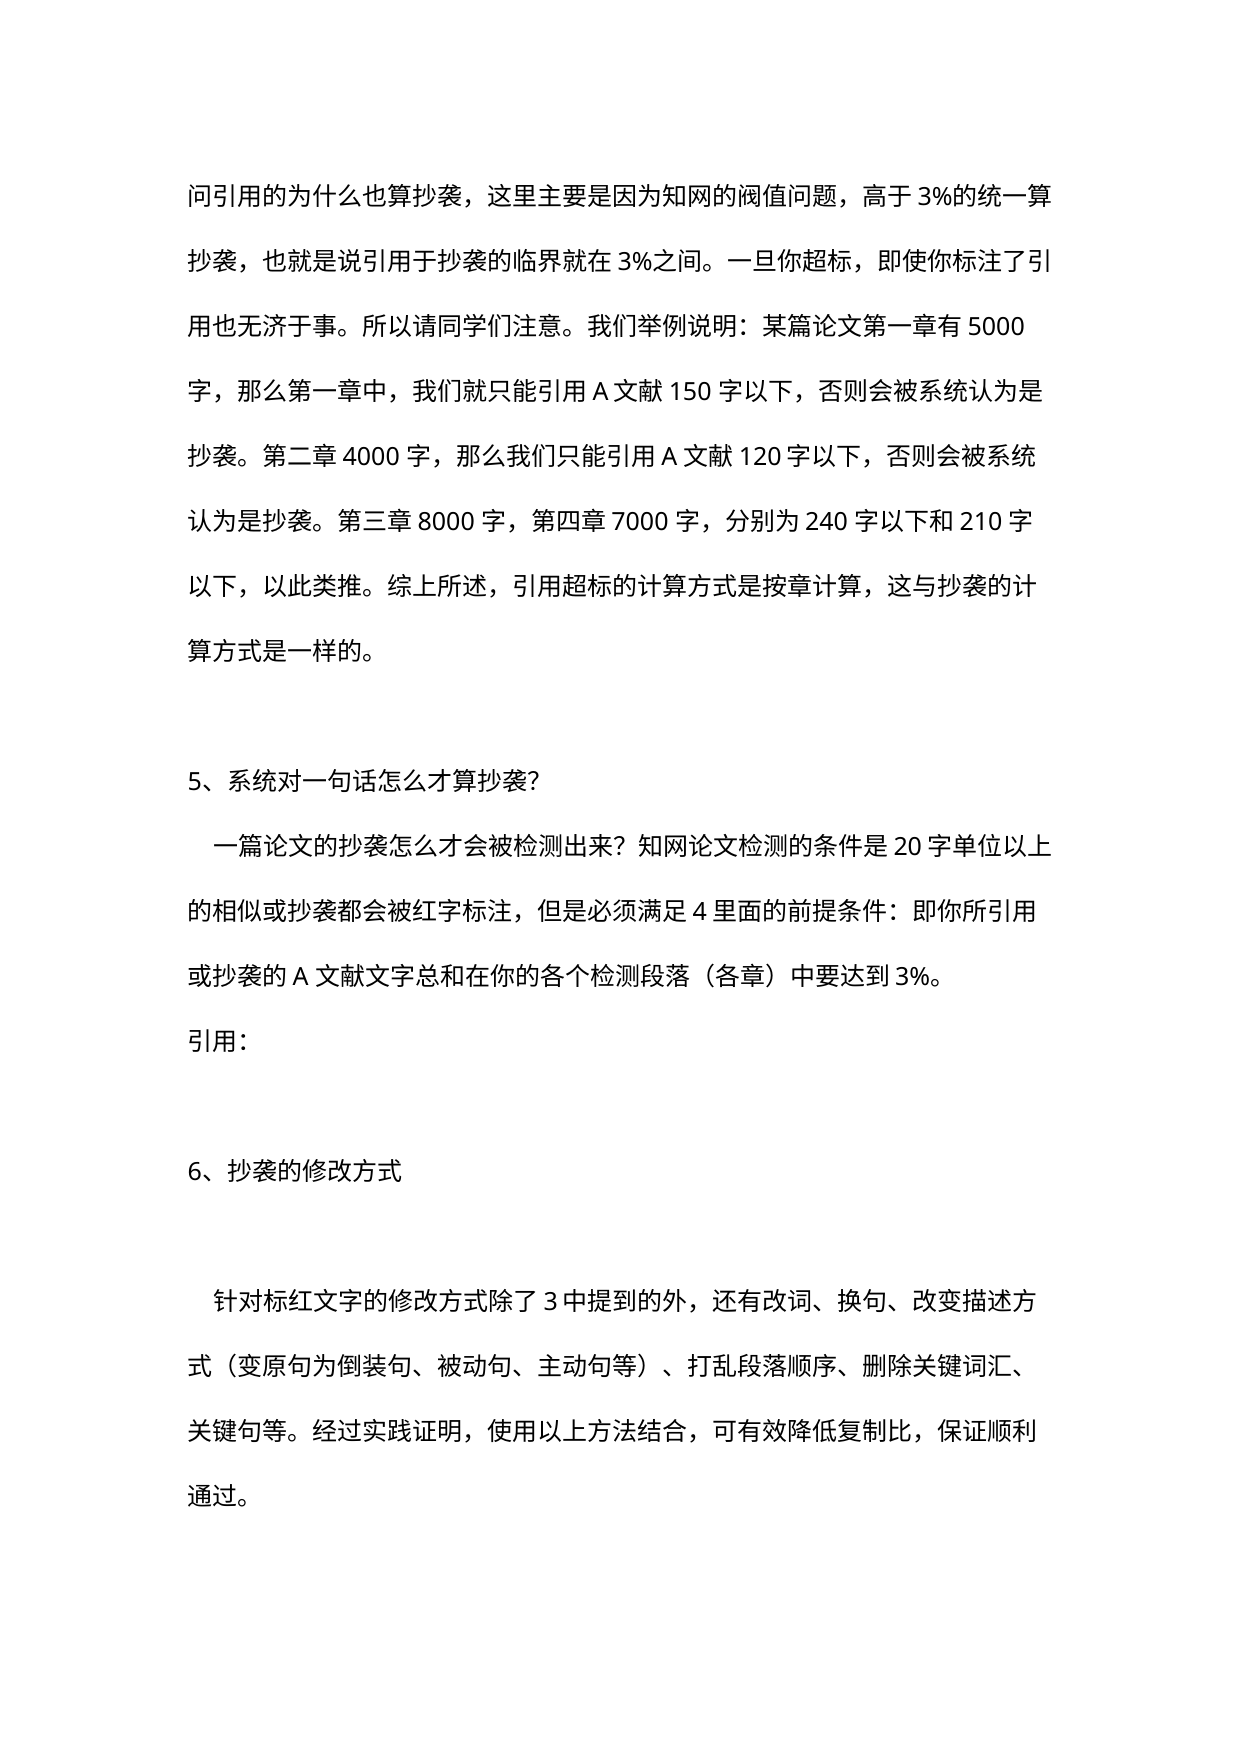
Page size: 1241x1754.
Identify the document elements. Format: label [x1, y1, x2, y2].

text [187, 162, 1053, 1527]
